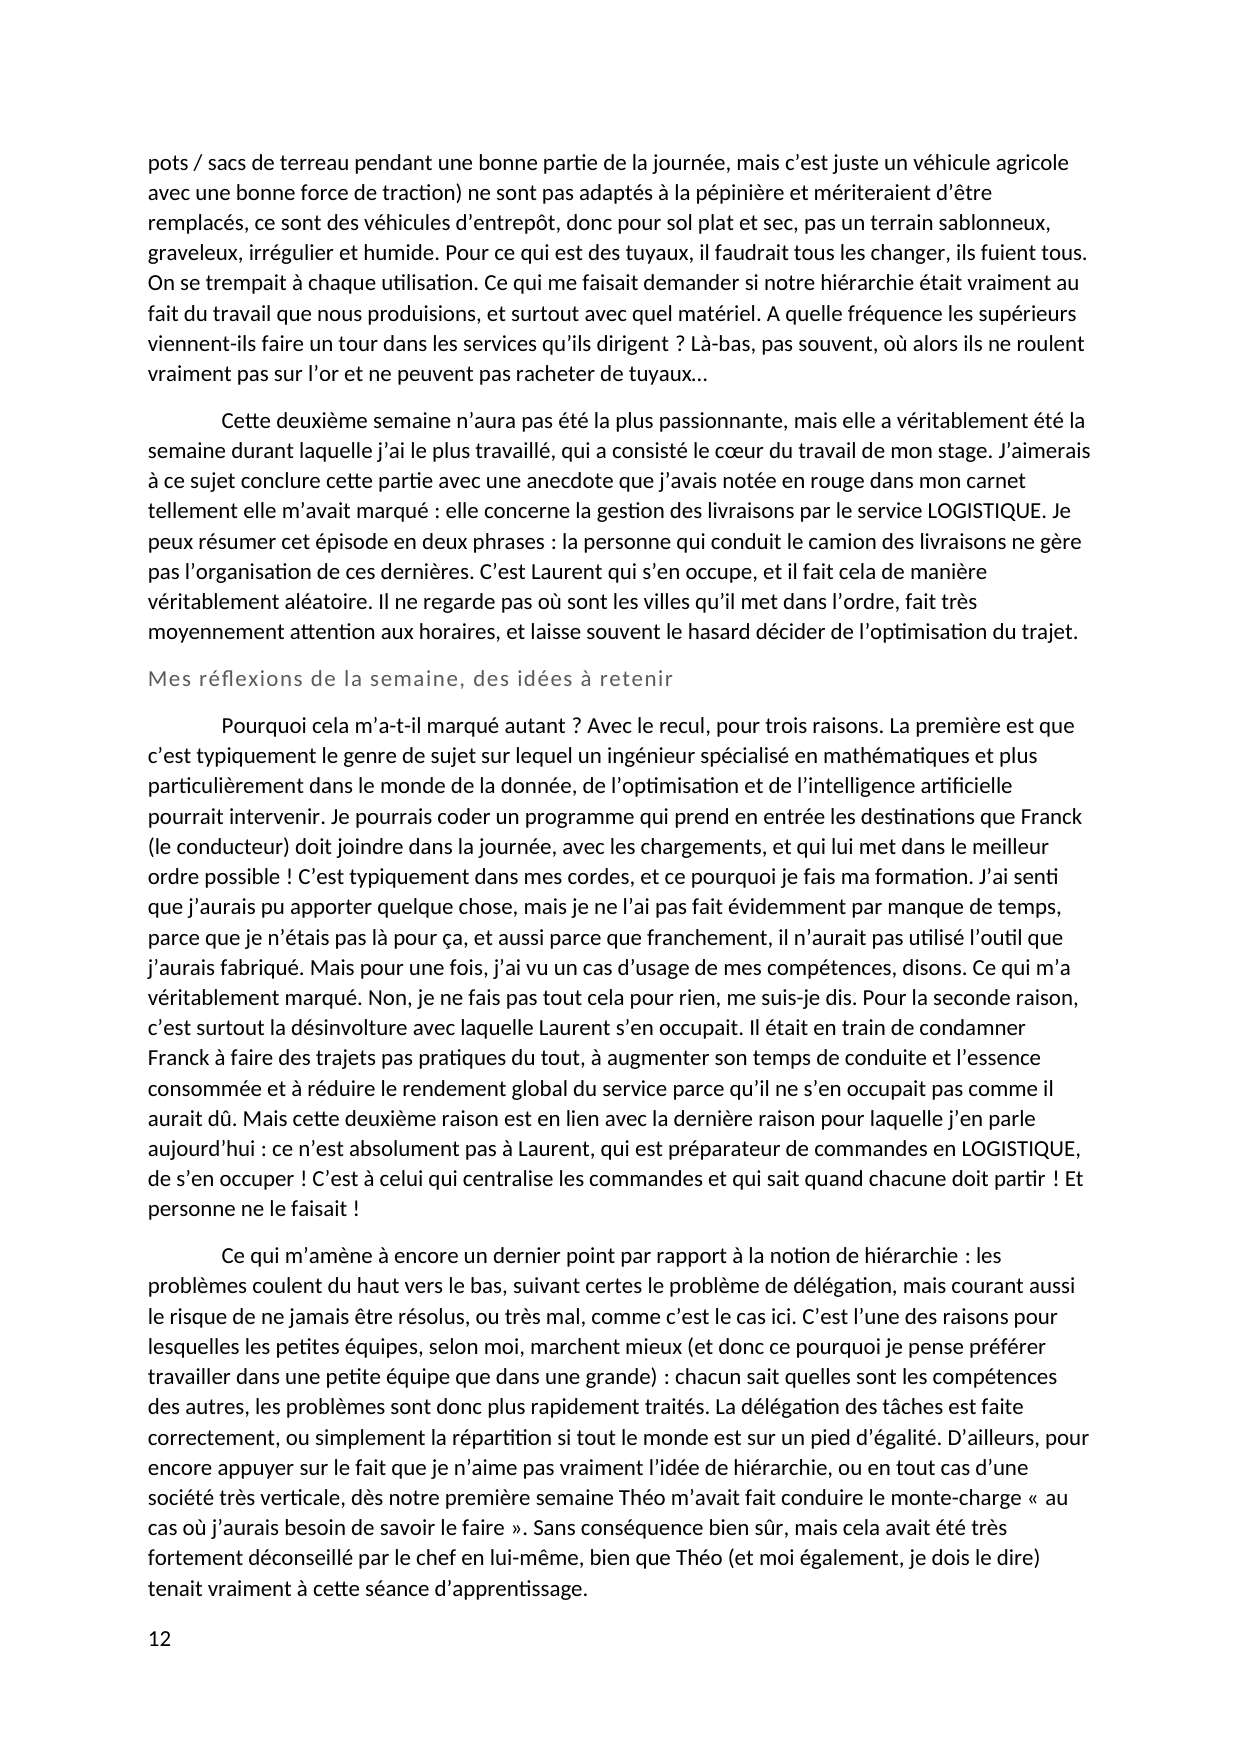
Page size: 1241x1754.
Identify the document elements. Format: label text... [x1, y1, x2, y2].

text Ce qui m’amène à encore un dernier point par rapport à la notion de hiérarchie : les problèmes coulent du haut vers le bas, suivant certes le problème de délégation, mais courant aussi le risque de ne jamais être résolus, ou très mal, comme c’est le cas ici. C’est l’une des raisons pour lesquelles les petites équipes, selon moi, marchent mieux (et donc ce pourquoi je pense préférer travailler dans une petite équipe que dans une grande) : chacun sait quelles sont les compétences des autres, les problèmes sont donc plus rapidement traités. La délégation des tâches est faite correctement, ou simplement la répartition si tout le monde est sur un pied d’égalité. D’ailleurs, pour encore appuyer sur le fait que je n’aime pas vraiment l’idée de hiérarchie, ou en tout cas d’une société très verticale, dès notre première semaine Théo m’avait fait conduire le monte-charge « au cas où j’aurais besoin de savoir le faire ». Sans conséquence bien sûr, mais cela avait été très fortement déconseillé par le chef en lui-même, bien que Théo (et moi également, je dois le dire) tenait vraiment à cette séance d’apprentissage. [148, 1241, 1093, 1602]
text Cette deuxième semaine n’aura pas été la plus passionnante, mais elle a véritablement été la semaine durant laquelle j’ai le plus travaillé, qui a consisté le cœur du travail de mon stage. J’aimerais à ce sujet conclure cette partie avec une anecdote que j’avais notée en rouge dans mon carnet tellement elle m’avait marqué : elle concerne la gestion des livraisons par le service LOGISTIQUE. Je peux résumer cet épisode en deux phrases : la personne qui conduit le camion des livraisons ne gère pas l’organisation de ces dernières. C’est Laurent qui s’en occupe, et il fait cela de manière véritablement aléatoire. Il ne regarde pas où sont les villes qu’il met dans l’ordre, fait très moyennement attention aux horaires, et laisse souvent le hasard décider de l’optimisation du trajet. [148, 406, 1093, 645]
text Pourquoi cela m’a-t-il marqué autant ? Avec le recul, pour trois raisons. La première est que c’est typiquement le genre de sujet sur lequel un ingénieur spécialisé en mathématiques et plus particulièrement dans le monde de la donnée, de l’optimisation et de l’intelligence artificielle pourrait intervenir. Je pourrais coder un programme qui prend en entrée les destinations que Franck (le conducteur) doit joindre dans la journée, avec les chargements, et qui lui met dans le meilleur ordre possible ! C’est typiquement dans mes cordes, et ce pourquoi je fais ma formation. J’ai senti que j’aurais pu apporter quelque chose, mais je ne l’ai pas fait évidemment par manque de temps, parce que je n’étais pas là pour ça, et aussi parce que franchement, il n’aurait pas utilisé l’outil que j’aurais fabriqué. Mais pour une fois, j’ai vu un cas d’usage de mes compétences, disons. Ce qui m’a véritablement marqué. Non, je ne fais pas tout cela pour rien, me suis-je dis. Pour la seconde raison, c’est surtout la désinvolture avec laquelle Laurent s’en occupait. Il était en train de condamner Franck à faire des trajets pas pratiques du tout, à augmenter son temps de conduite et l’essence consommée et à réduire le rendement global du service parce qu’il ne s’en occupait pas comme il aurait dû. Mais cette deuxième raison est en lien avec la dernière raison pour laquelle j’en parle aujourd’hui : ce n’est absolument pas à Laurent, qui est préparateur de commandes en LOGISTIQUE, de s’en occuper ! C’est à celui qui centralise les commandes et qui sait quand chacune doit partir ! Et personne ne le faisait ! [148, 711, 1093, 1222]
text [148, 148, 1093, 387]
subtitle Mes réflexions de la semaine, des idées à retenir [148, 664, 1093, 692]
